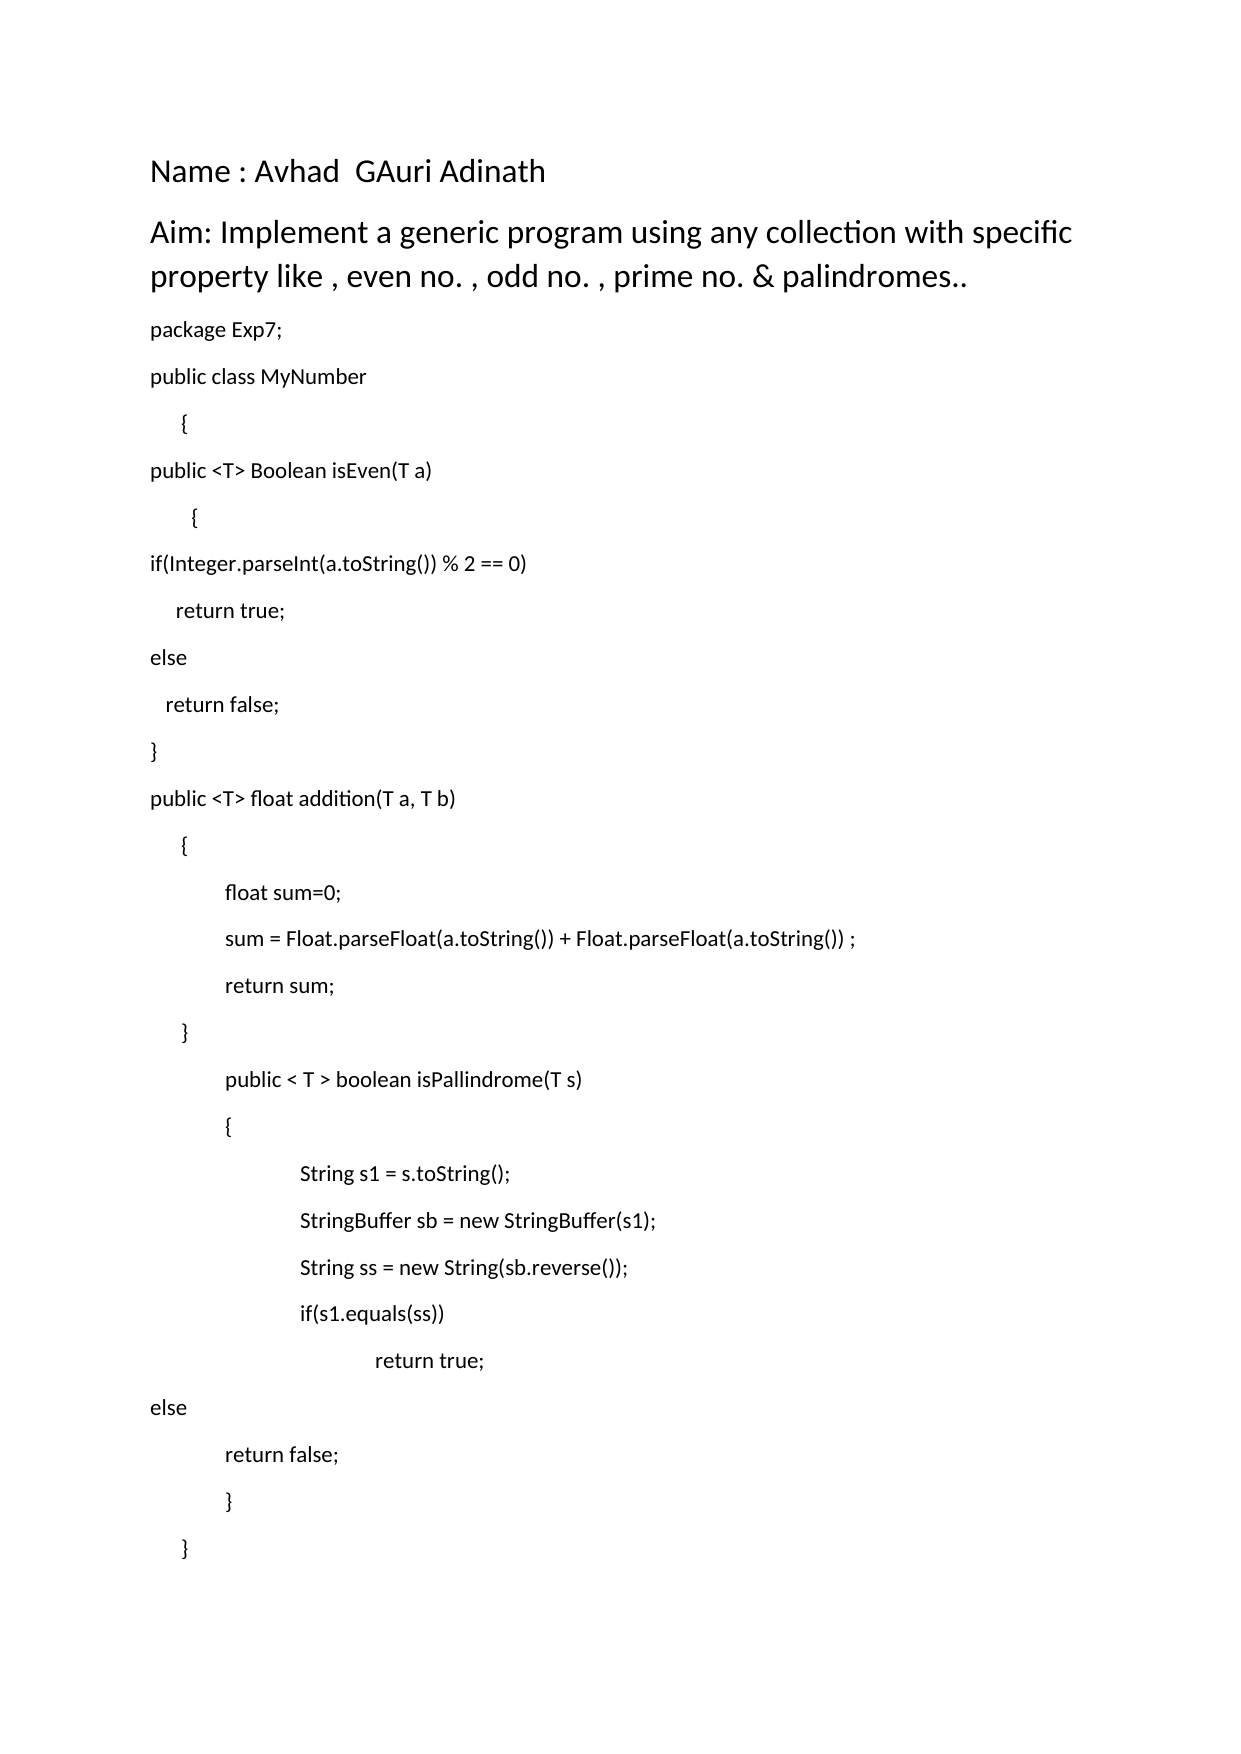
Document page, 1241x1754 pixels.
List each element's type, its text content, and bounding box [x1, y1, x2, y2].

text { [150, 503, 1090, 531]
text if(Integer.parseInt(a.toString()) % 2 == 0) [150, 549, 1090, 578]
text public <T> float addition(T a, T b) [150, 784, 1090, 812]
text String s1 = s.toString(); [150, 1159, 1090, 1187]
text return true; [150, 596, 1090, 624]
text StringBuffer sb = new StringBuffer(s1); [150, 1206, 1090, 1234]
text } [150, 1018, 1090, 1046]
text public < T > boolean isPallindrome(T s) [150, 1065, 1090, 1093]
text else [150, 643, 1090, 671]
text { [150, 1112, 1090, 1140]
text { [150, 409, 1090, 437]
text } [150, 1534, 1090, 1562]
text return sum; [150, 971, 1090, 999]
text public class MyNumber [150, 362, 1090, 390]
text else [150, 1393, 1090, 1421]
text return false; [150, 1440, 1090, 1468]
text package Exp7; [150, 315, 1090, 343]
text Aim: Implement a generic program using any collection with specific property like , even no. , odd no. , prime no. & palindromes.. [150, 211, 1090, 295]
text { [150, 831, 1090, 859]
text } [150, 1487, 1090, 1515]
text public <T> Boolean isEven(T a) [150, 456, 1090, 484]
text if(s1.equals(ss)) [150, 1299, 1090, 1328]
text return true; [150, 1346, 1090, 1374]
text } [150, 737, 1090, 765]
text sum = Float.parseFloat(a.toString()) + Float.parseFloat(a.toString()) ; [150, 924, 1090, 953]
text Name : Avhad GAuri Adinath [150, 150, 1090, 191]
text return false; [150, 690, 1090, 718]
text float sum=0; [150, 878, 1090, 906]
text String ss = new String(sb.reverse()); [150, 1253, 1090, 1281]
